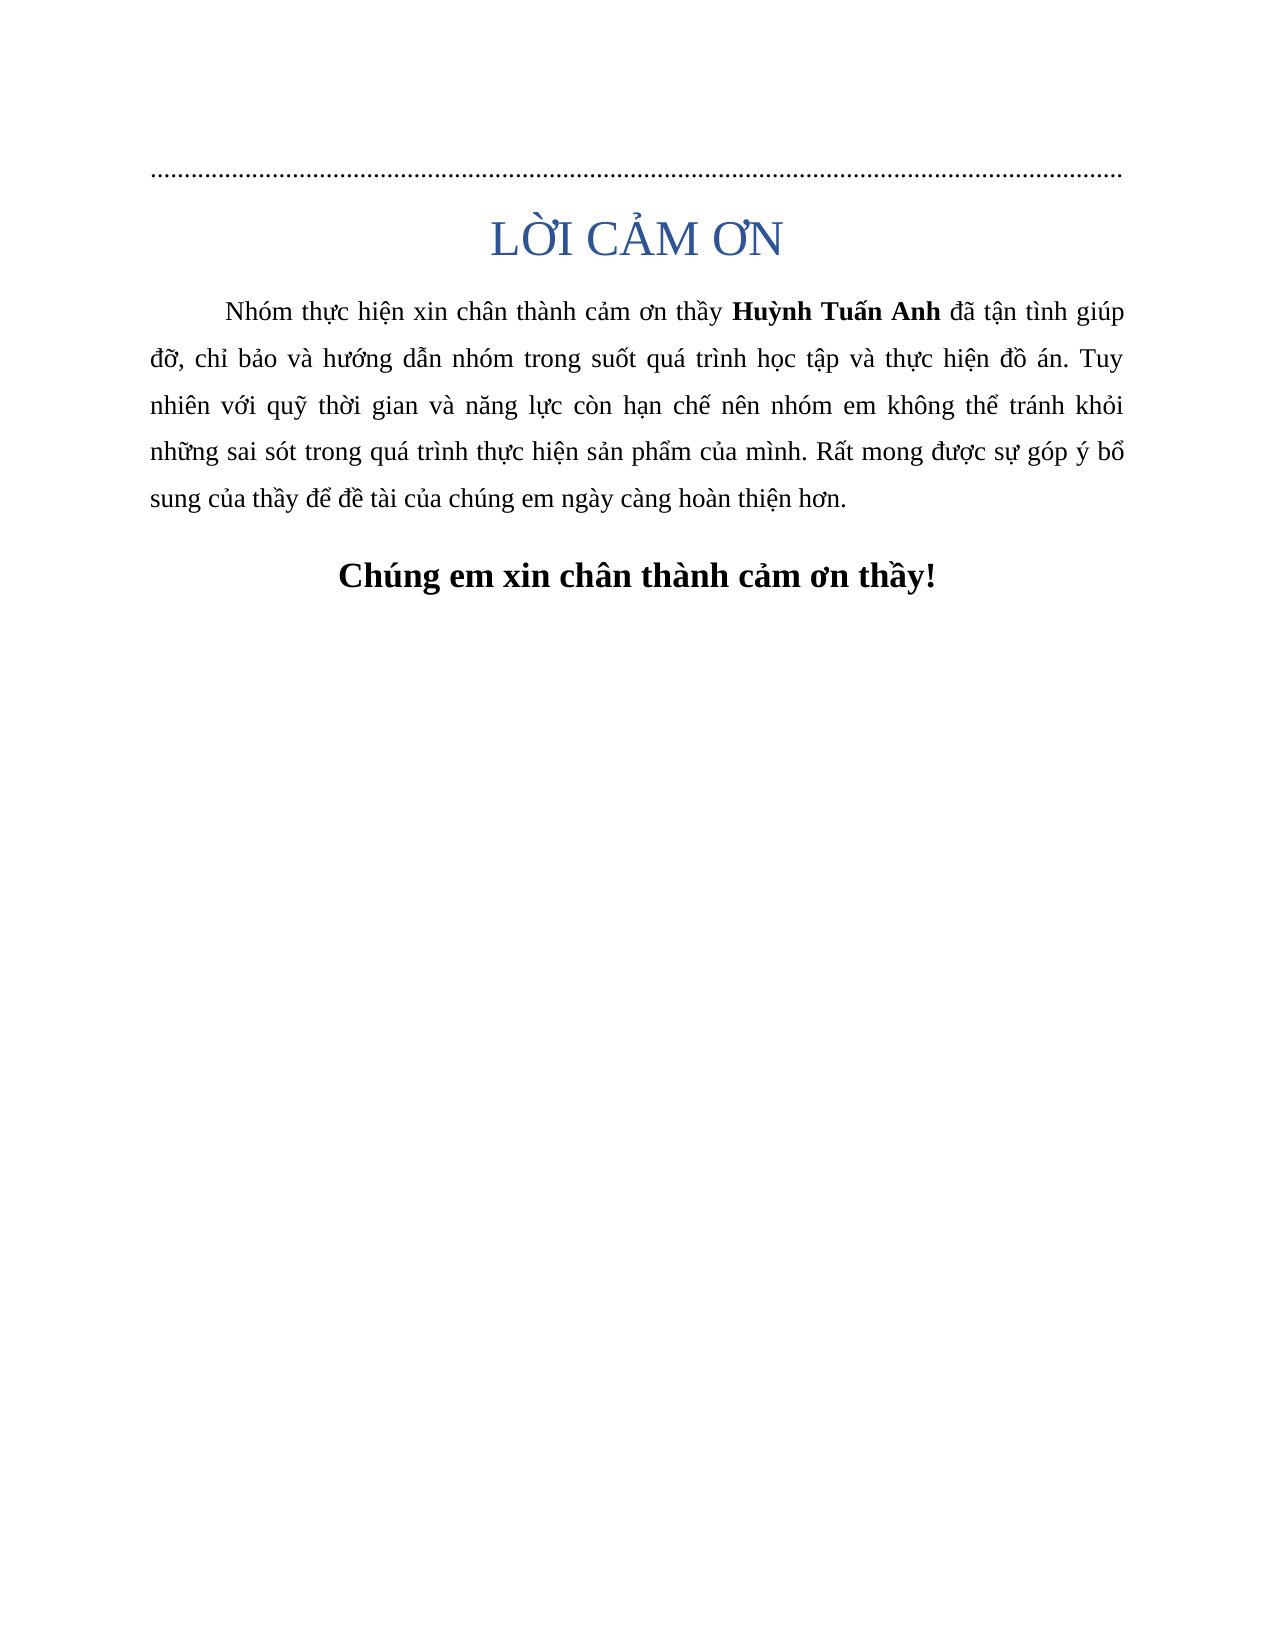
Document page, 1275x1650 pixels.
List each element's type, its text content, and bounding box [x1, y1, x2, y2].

text Chúng em xin chân thành cảm ơn thầy! [150, 554, 1125, 595]
text Nhóm thực hiện xin chân thành cảm ơn thầy Huỳnh Tuấn Anh đã tận tình giúp đỡ, chỉ bảo và hướng dẫn nhóm trong suốt quá trình học tập và thực hiện đồ án. Tuy nhiên với quỹ thời gian và năng lực còn hạn chế nên nhóm em không thể tránh khỏi những sai sót trong quá trình thực hiện sản phẩm của mình. Rất mong được sự góp ý bổ sung của thầy để đề tài của chúng em ngày càng hoàn thiện hơn. [150, 295, 1125, 513]
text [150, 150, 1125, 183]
subtitle LỜI CẢM ƠN [150, 208, 1125, 266]
